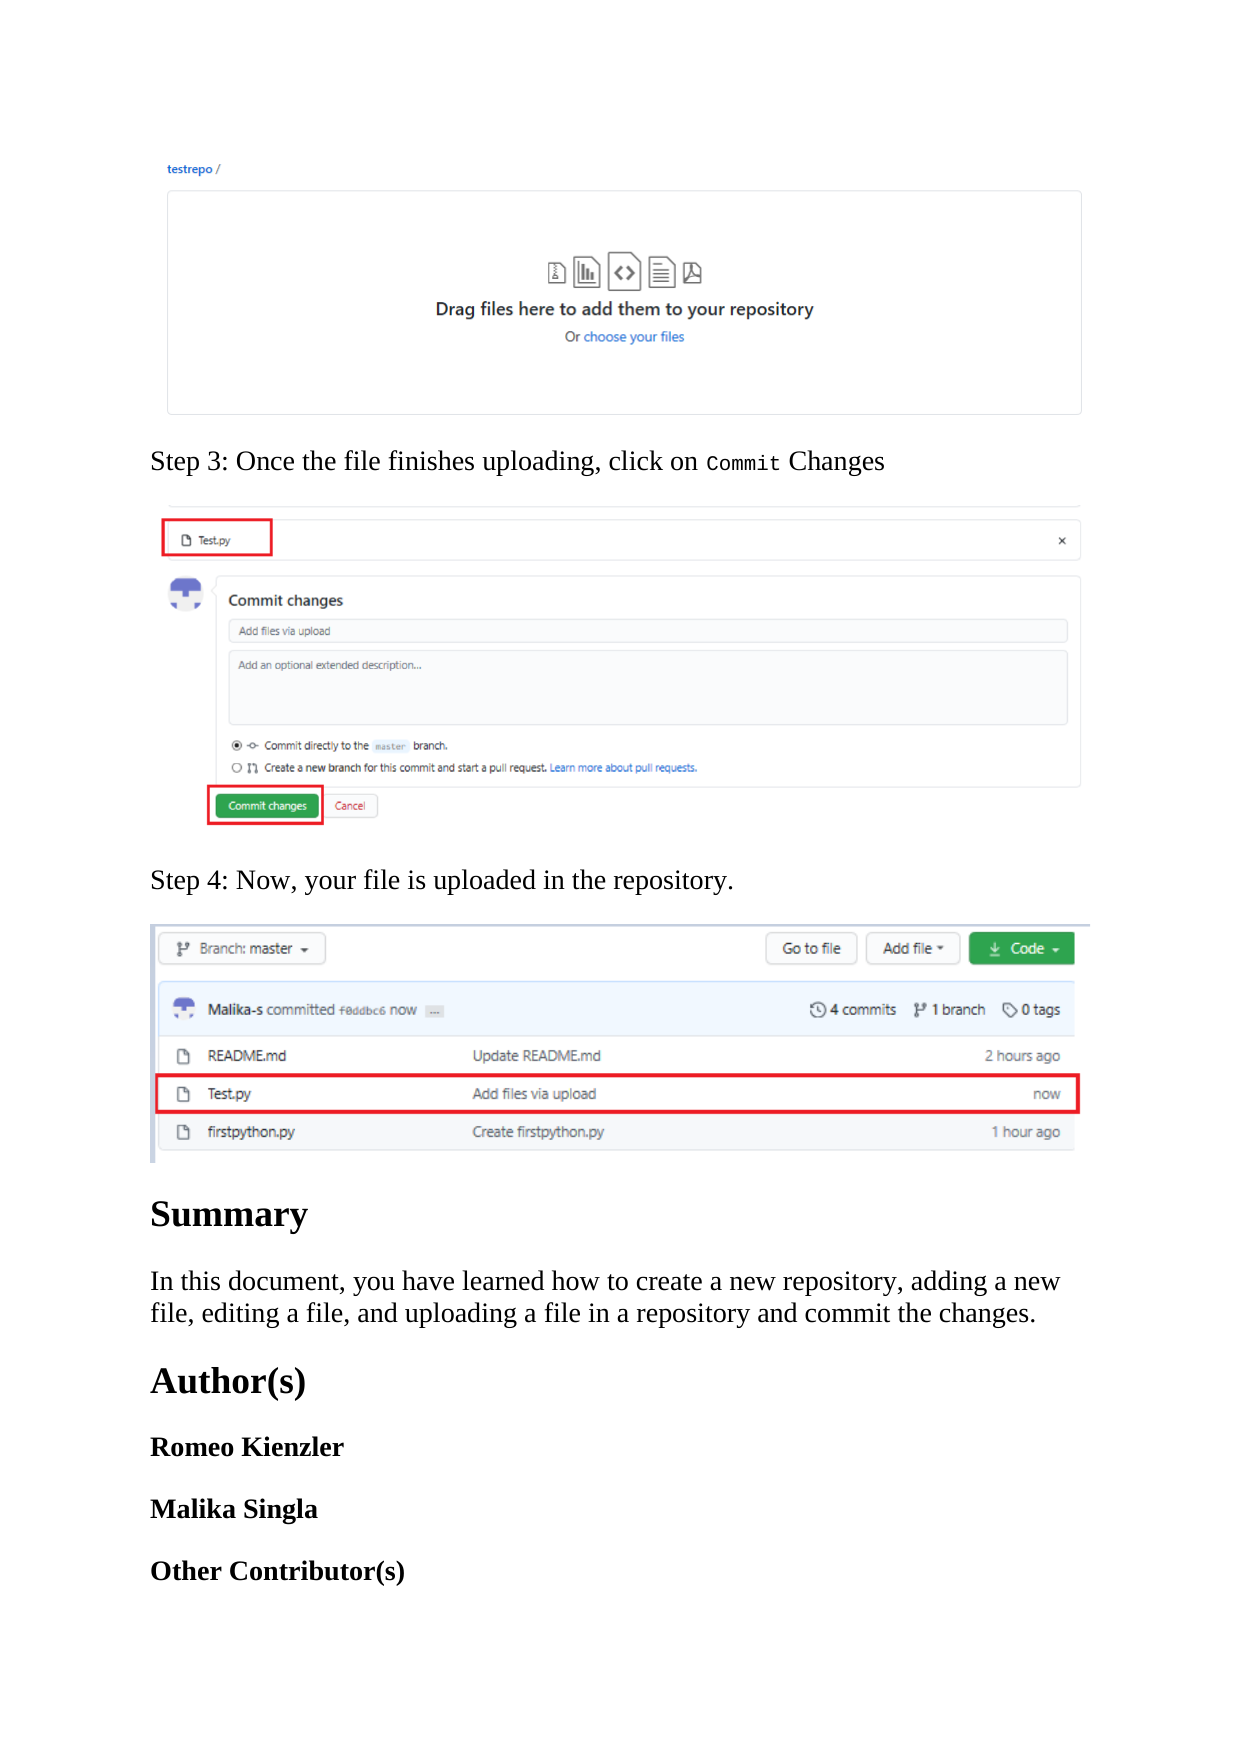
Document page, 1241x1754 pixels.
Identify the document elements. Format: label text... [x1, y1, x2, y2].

text Romeo Kienzler [150, 1430, 1090, 1463]
picture [150, 924, 1091, 1163]
text Malika Singla [150, 1492, 1090, 1524]
text In this document, you have learned how to create a new repository, adding a new file, editing a file, and uploading a file in a repository and commit the changes. [150, 1264, 1090, 1329]
picture [150, 150, 1091, 415]
picture [150, 505, 1091, 834]
text Summary [150, 1192, 1090, 1235]
text Step 4: Now, your file is uploaded in the repository. [150, 863, 1090, 895]
text Step 3: Once the file finishes uploading, click on Commit Changes [150, 444, 1090, 476]
text Author(s) [150, 1358, 1090, 1401]
text Other Contributor(s) [150, 1553, 1090, 1586]
